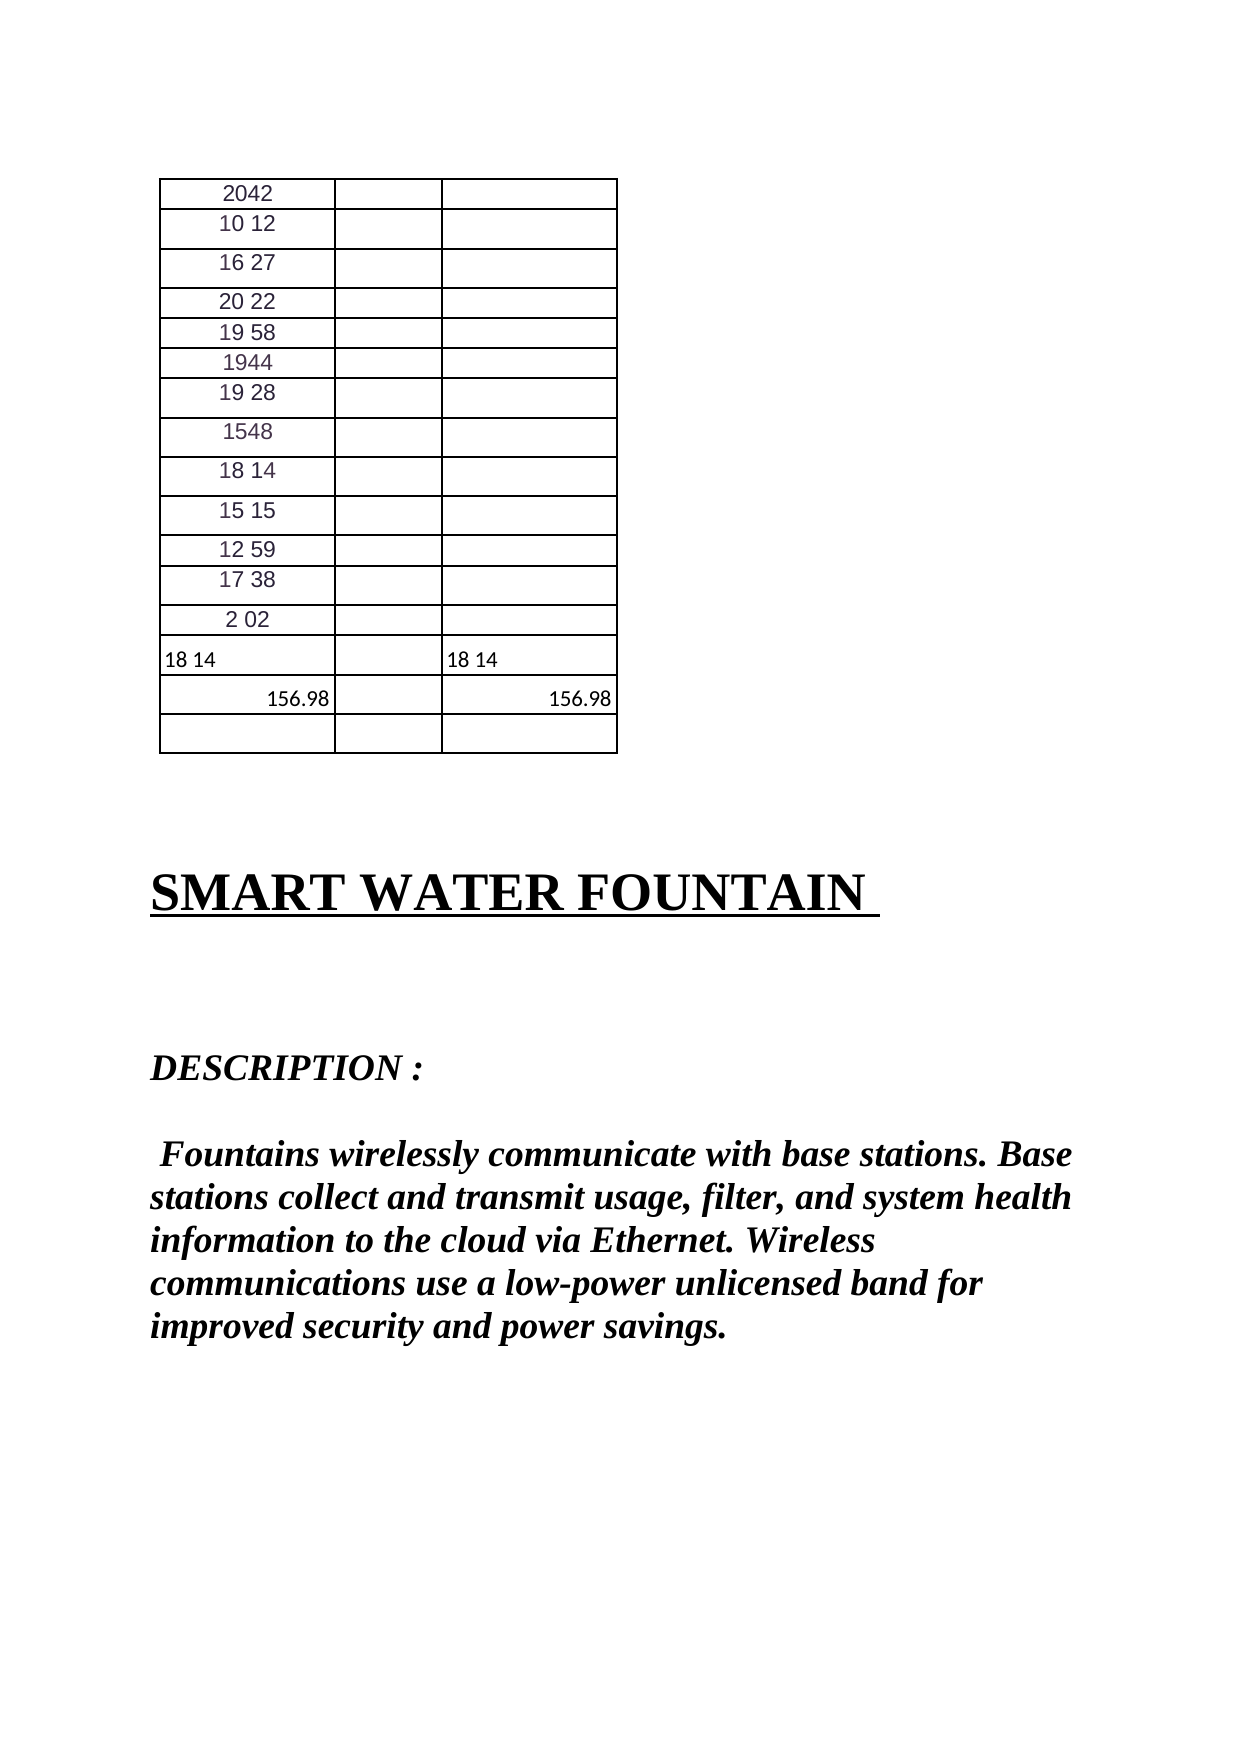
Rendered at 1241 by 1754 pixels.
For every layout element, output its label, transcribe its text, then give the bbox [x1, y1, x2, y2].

table_cell [443, 567, 616, 604]
table_cell 18 14 [161, 636, 334, 673]
table_cell 19 58 [161, 319, 334, 347]
table_cell [443, 210, 616, 247]
table_cell [443, 715, 616, 752]
table_cell [336, 606, 441, 634]
table_cell [336, 379, 441, 417]
table_cell 10 12 [161, 210, 334, 247]
table_cell 16 27 [161, 250, 334, 287]
table_cell [336, 250, 441, 287]
table_cell 1548 [161, 419, 334, 456]
table_cell [443, 536, 616, 564]
table_cell [443, 349, 616, 377]
table_cell [443, 289, 616, 317]
table_cell [336, 676, 441, 713]
table_cell [443, 250, 616, 287]
table_cell [336, 419, 441, 456]
table_cell [443, 319, 616, 347]
table_header [336, 180, 441, 208]
table_cell [443, 606, 616, 634]
text Fountains wirelessly communicate with base stations. Base stations collect and transmit usage, filter, and system health information to the cloud via Ethernet. Wireless communications use a low-power unlicensed band for improved security and power savings. [150, 1131, 1090, 1347]
table_cell 156.98 [161, 676, 334, 713]
table_header [443, 180, 616, 208]
table_cell 1944 [161, 349, 334, 377]
table_cell [336, 497, 441, 534]
table_cell 15 15 [161, 497, 334, 534]
table_cell 2 02 [161, 606, 334, 634]
table_cell [161, 715, 334, 752]
table_cell 156.98 [443, 676, 616, 713]
table_cell [336, 319, 441, 347]
table_cell 17 38 [161, 567, 334, 604]
table_cell [336, 289, 441, 317]
table_cell 18 14 [161, 458, 334, 495]
table_cell [443, 419, 616, 456]
table_cell [443, 379, 616, 417]
table_cell 20 22 [161, 289, 334, 317]
table_cell [336, 567, 441, 604]
table_cell [443, 458, 616, 495]
table_cell 19 28 [161, 379, 334, 417]
text SMART WATER FOUNTAIN [150, 860, 1090, 922]
table_cell 12 59 [161, 536, 334, 564]
table_cell [443, 497, 616, 534]
table_cell [336, 715, 441, 752]
text DESCRIPTION : [150, 1045, 1090, 1088]
table_cell [336, 210, 441, 247]
table_cell [336, 536, 441, 564]
table_header 2042 [161, 180, 334, 208]
table_cell 18 14 [443, 636, 616, 673]
table_cell [336, 349, 441, 377]
table_cell [336, 636, 441, 673]
table_cell [336, 458, 441, 495]
